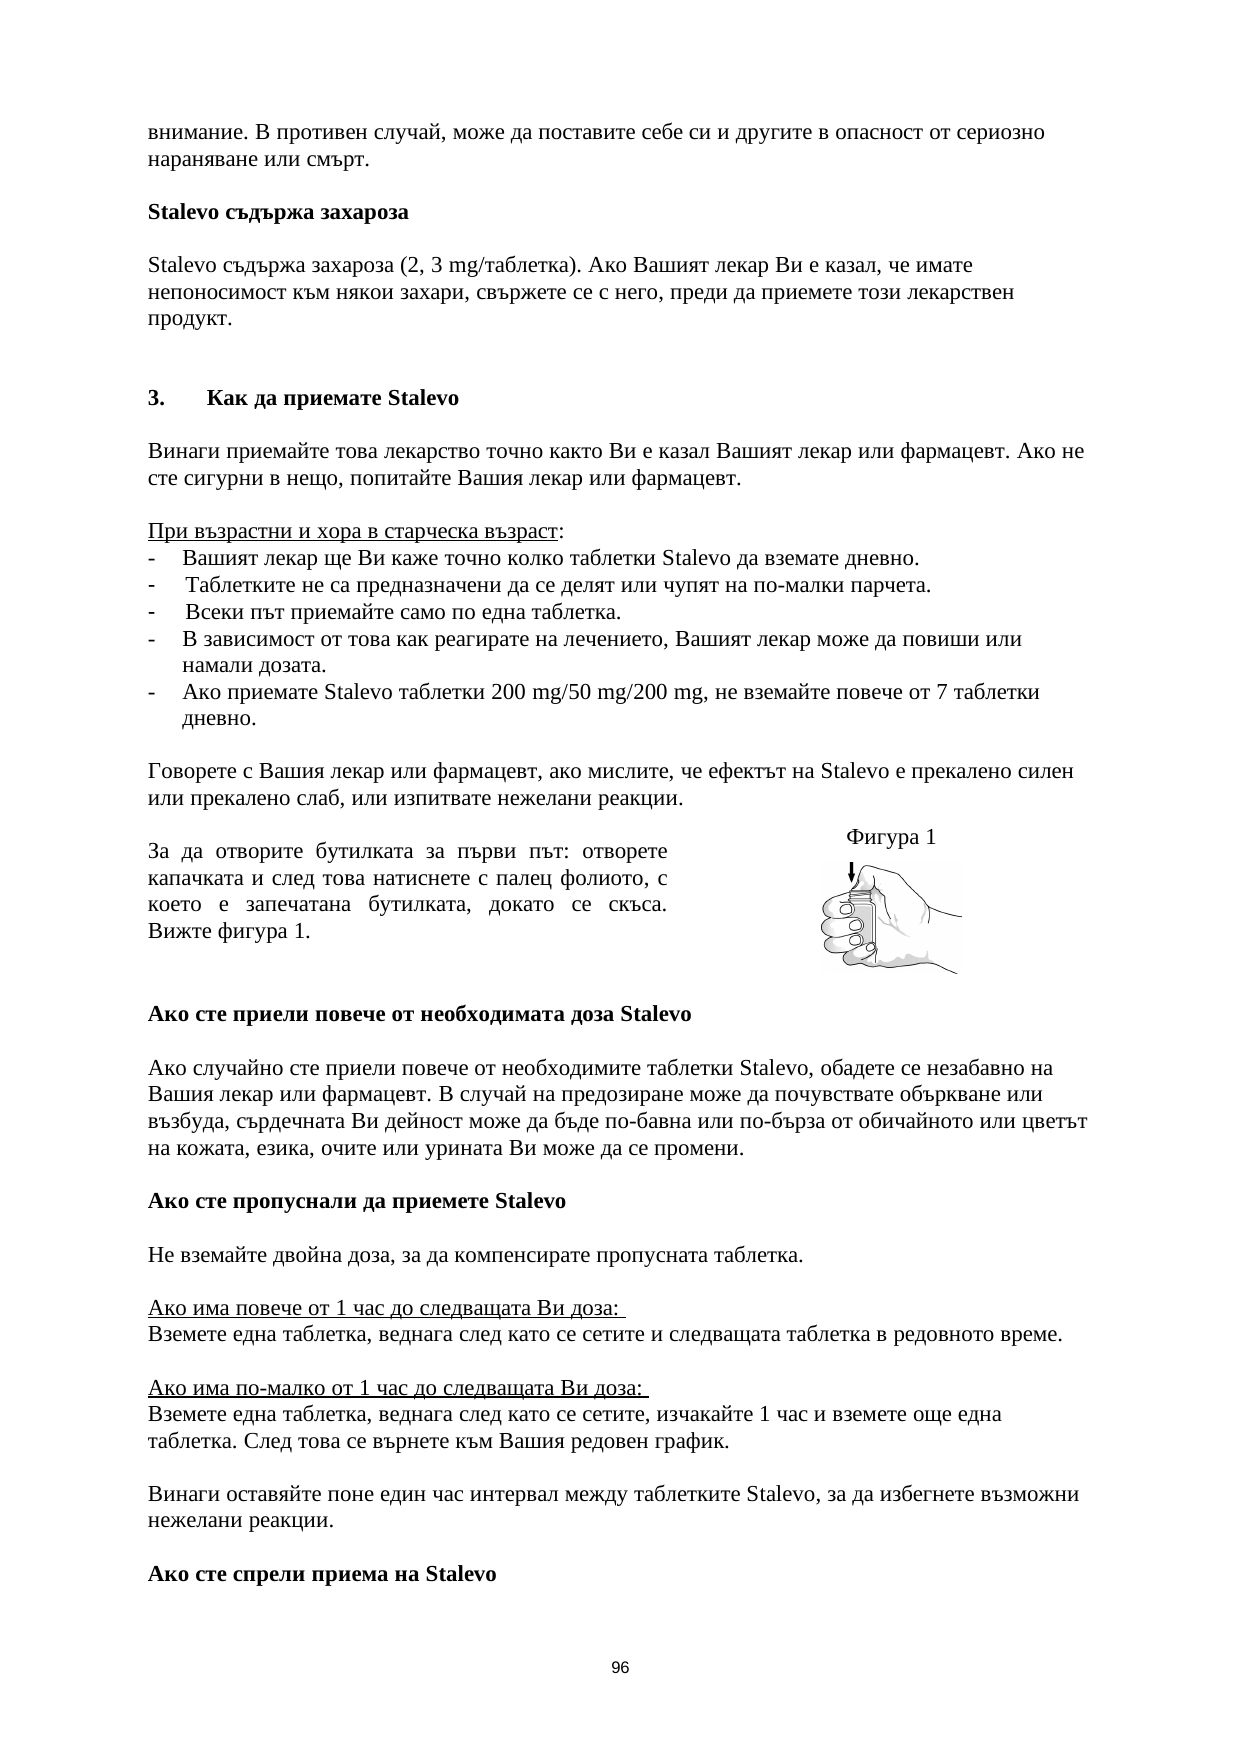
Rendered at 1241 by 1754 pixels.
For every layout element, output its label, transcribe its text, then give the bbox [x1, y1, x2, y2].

text Не вземайте двойна доза, за да компенсирате пропусната таблетка. [148, 1241, 1093, 1267]
table_header За да отворите бутилката за първи път: отворете капачката и след това натиснете с палец фолиото, с което е запечатана бутилката, докато се скъса. Вижте фигура 1. [136, 810, 679, 973]
list - В зависимост от това как реагирате на лечението, Вашият лекар може да повиши или намали дозата. [148, 624, 1093, 677]
list При възрастни и хора в старческа възраст: [148, 517, 1093, 544]
list - Вашият лекар ще Ви каже точно колко таблетки Stalevo да вземате дневно. [148, 544, 1093, 570]
picture [821, 862, 962, 974]
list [148, 118, 1093, 171]
list Stalevo съдържа захароза (2, 3 mg/таблетка). Ако Вашият лекар Ви е казал, че имате непоносимост към някои захари, свържете се с него, преди да приемете този лекарствен продукт. [148, 251, 1093, 331]
list Говорете с Вашия лекар или фармацевт, ако мислите, че ефектът на Stalevo е прекалено силен или прекалено слаб, или изпитвате нежелани реакции. [148, 757, 1093, 810]
text Ако сте спрели приема на Stalevo [148, 1559, 1093, 1586]
text Ако случайно сте приели повече от необходимите таблетки Stalevo, обадете се незабавно на Вашия лекар или фармацевт. В случай на предозиране може да почувствате объркване или възбуда, сърдечната Ви дейност може да бъде по-бавна или по-бърза от обичайното или цветът на кожата, езика, очите или урината Ви може да се промени. [148, 1054, 1093, 1160]
list Вземете една таблетка, веднага след като се сетите, изчакайте 1 час и вземете още една таблетка. След това се върнете към Вашия редовен график. [148, 1400, 1093, 1453]
list Таблетките не са предназначени да се делят или чупят на по-малки парчета. [148, 570, 1093, 597]
text 3. Как да приемате Stalevo [148, 384, 1093, 411]
list Винаги оставяйте поне един час интервал между таблетките Stalevo, за да избегнете възможни нежелани реакции. [148, 1480, 1093, 1533]
list Всеки път приемайте само по една таблетка. [148, 597, 1093, 624]
text Вземете една таблетка, веднага след като се сетите и следващата таблетка в редовното време. [148, 1320, 1093, 1347]
text Винаги приемайте това лекарство точно както Ви е казал Вашият лекар или фармацевт. Ако не сте сигурни в нещо, попитайте Вашия лекар или фармацевт. [148, 437, 1093, 491]
list Stalevo съдържа захароза [148, 198, 1093, 224]
list Ако има повече от 1 час до следващата Ви доза: [148, 1294, 1093, 1320]
list - Ако приемате Stalevo таблетки 200 mg/50 mg/200 mg, не вземайте повече от 7 таблетки дневно. [148, 677, 1093, 731]
text Ако сте приели повече от необходимата доза Stalevo [148, 1000, 1093, 1027]
text Ако сте пропуснали да приемете Stalevo [148, 1186, 1093, 1213]
table_header Фигура 1 [679, 810, 1104, 973]
list Ако има по-малко от 1 час до следващата Ви доза: [148, 1373, 1093, 1400]
